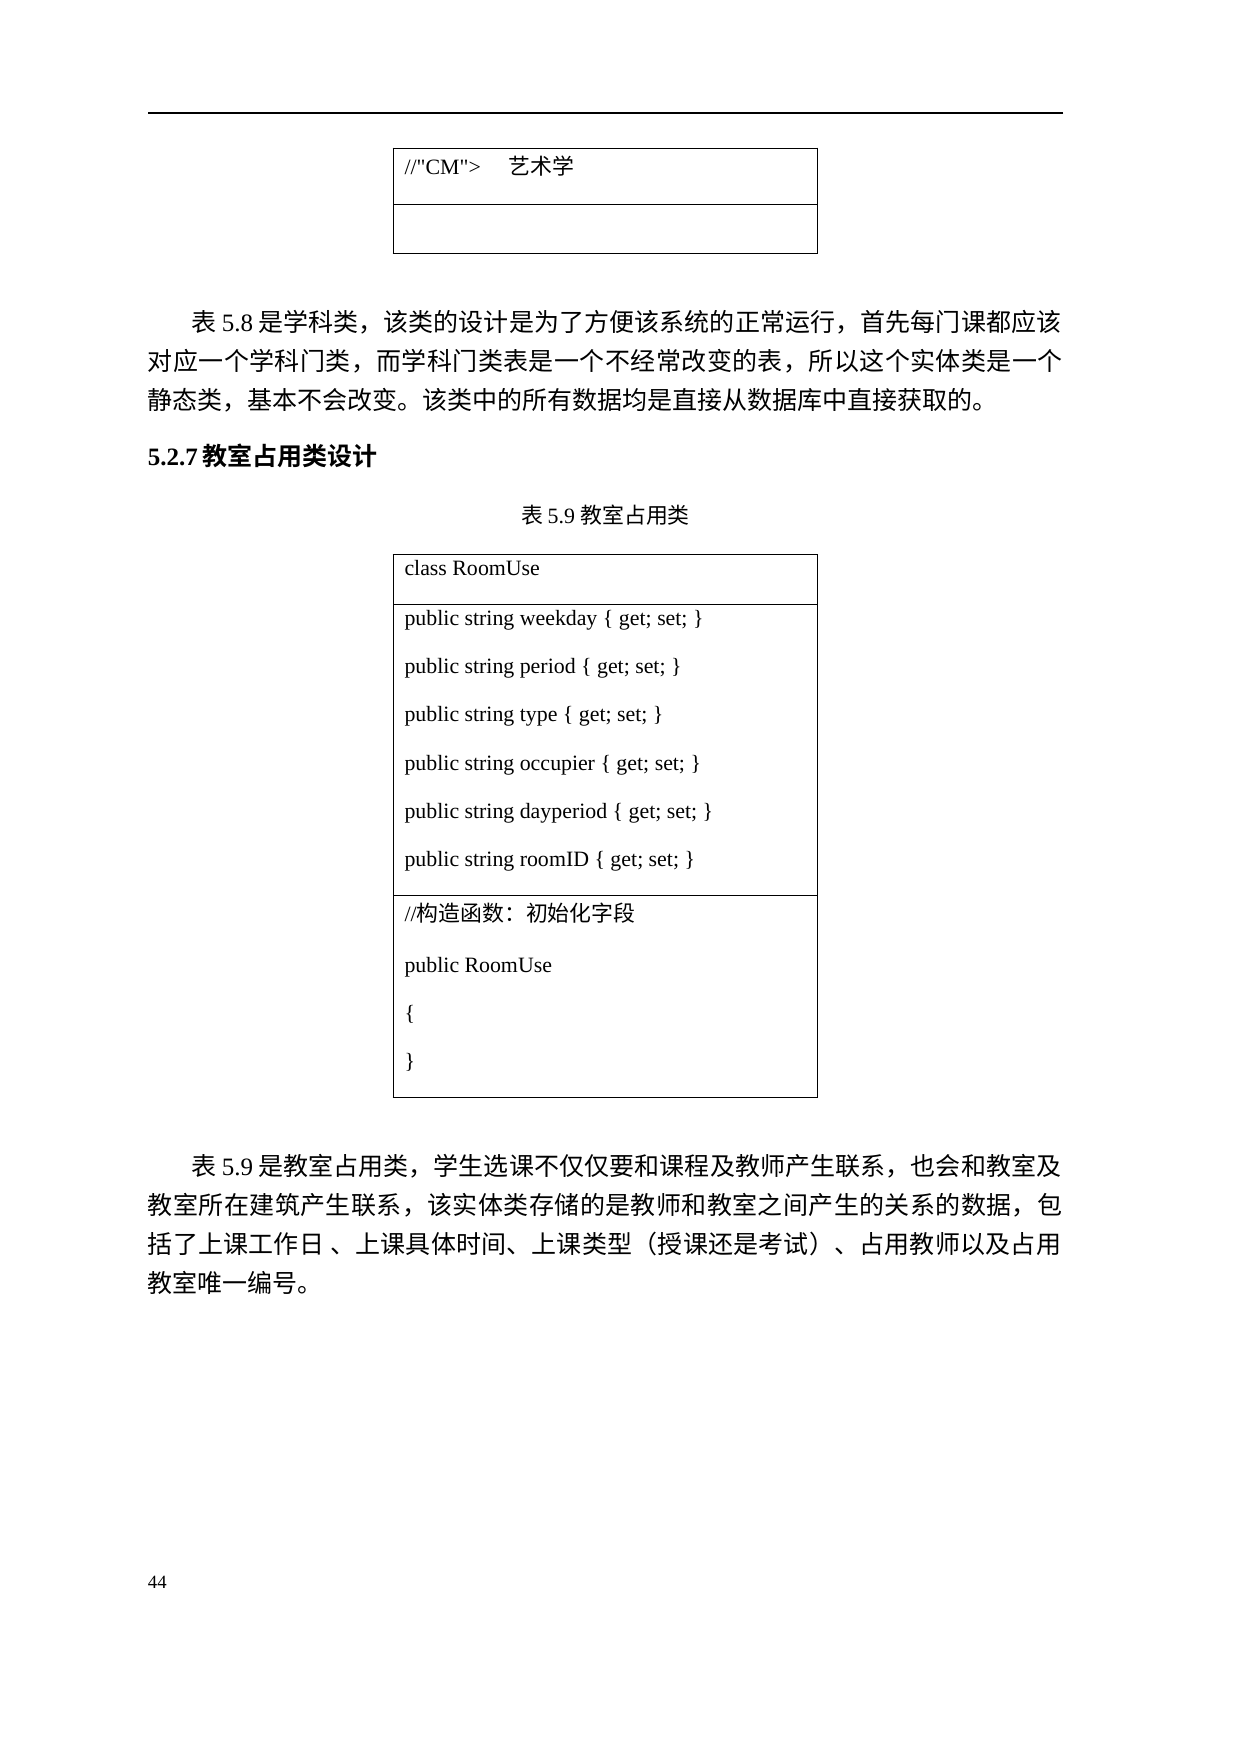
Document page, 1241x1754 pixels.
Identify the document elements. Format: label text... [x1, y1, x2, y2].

text 表5.8是学科类，该类的设计是为了方便该系统的正常运行，首先每门课都应该对应一个学科门类，而学科门类表是一个不经常改变的表，所以这个实体类是一个静态类，基本不会改变。该类中的所有数据均是直接从数据库中直接获取的。 [148, 302, 1063, 416]
subtitle 5.2.7教室占用类设计 [148, 436, 1063, 472]
text 表5.9 教室占用类 [148, 498, 1063, 529]
table_cell //构造函数：初始化字段 public RoomUse { } [394, 896, 817, 1097]
table_cell public string weekday { get; set; } public string period { get; set; } public string type { get; set; } public string occupier { get; set; } public string dayperiod { get; set; } public string roomID { get; set; } [394, 605, 817, 895]
table_cell [394, 205, 817, 253]
text 表5.9是教室占用类，学生选课不仅仅要和课程及教师产生联系，也会和教室及教室所在建筑产生联系，该实体类存储的是教师和教室之间产生的关系的数据，包括了上课工作日 、上课具体时间、上课类型（授课还是考试）、占用教师以及占用教室唯一编号。 [148, 1146, 1063, 1299]
table_header class RoomUse [394, 555, 817, 604]
